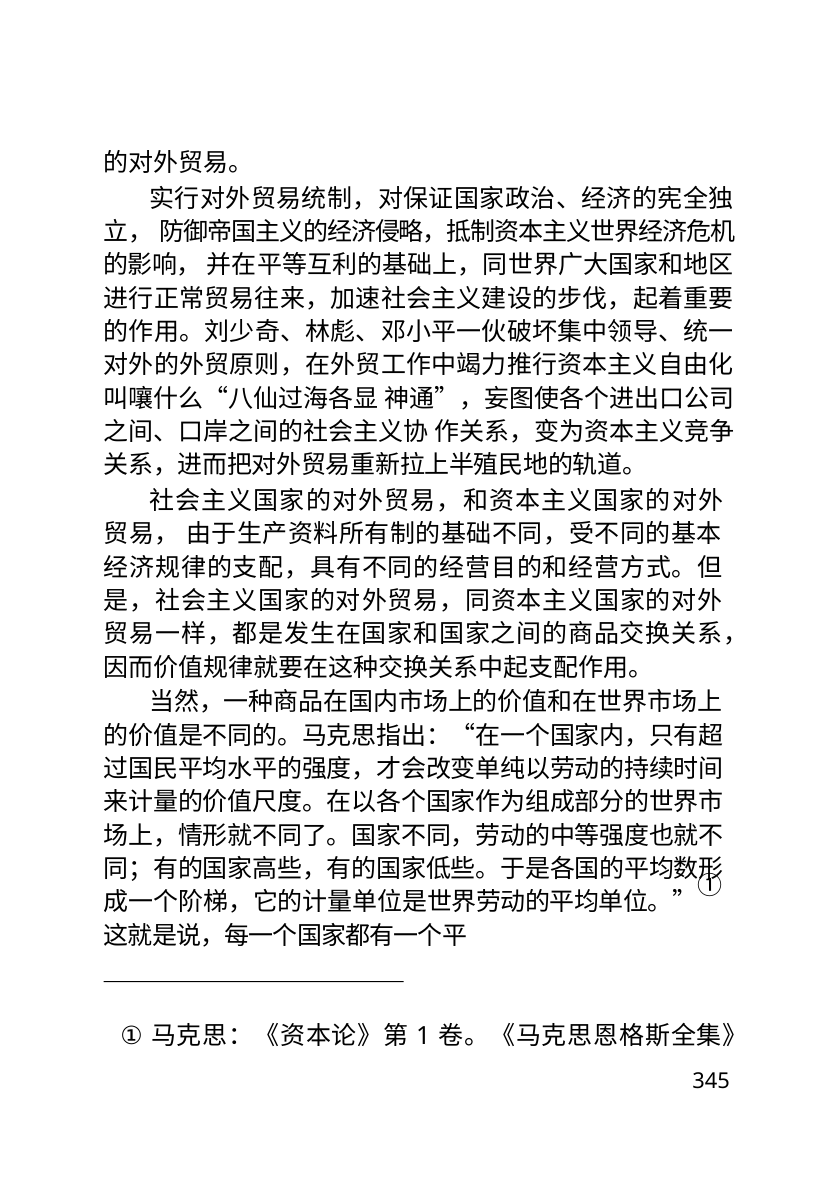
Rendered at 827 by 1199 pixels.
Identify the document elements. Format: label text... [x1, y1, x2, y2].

text 的对外贸易。 [103, 145, 748, 178]
text 当然，一种商品在国内市场上的价值和在世界市场上的价值是不同的。马克思指出：“在一个国家内，只有超过国民平均水平的强度，才会改变单纯以劳动的持续时间来计量的价值尺度。在以各个国家作为组成部分的世界市场上，情形就不同了。国家不同，劳动的中等强度也就不同；有的国家高些，有的国家低些。于是各国的平均数形成一个阶梯，它的计量单位是世界劳动的平均单位。”①这就是说，每一个国家都有一个平 [103, 684, 724, 951]
text 实行对外贸易统制，对保证国家政治、经济的宪全独立， 防御帝国主义的经济侵略，抵制资本主义世界经济危机的影响， 并在平等互利的基础上，同世界广大国家和地区进行正常贸易往来，加速社会主义建设的步伐，起着重要的作用。刘少奇、林彪、邓小平一伙破坏集中领导、统一对外的外贸原则，在外贸工作中竭力推行资本主义自由化，叫嚷什么“八仙过海各显 神通”，妄图使各个进出口公司之间、口岸之间的社会主义协 作关系，变为资本主义竞争关系，进而把对外贸易重新拉上半殖民地的轨道。 [103, 181, 735, 481]
text 社会主义国家的对外贸易，和资本主义国家的对外贸易， 由于生产资料所有制的基础不同，受不同的基本经济规律的支配，具有不同的经营目的和经营方式。但是，社会主义国家的对外贸易，同资本主义国家的对外贸易一样，都是发生在国家和国家之间的商品交换关系，因而价值规律就要在这种交换关系中起支配作用。 [103, 483, 724, 683]
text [120, 1018, 748, 1051]
